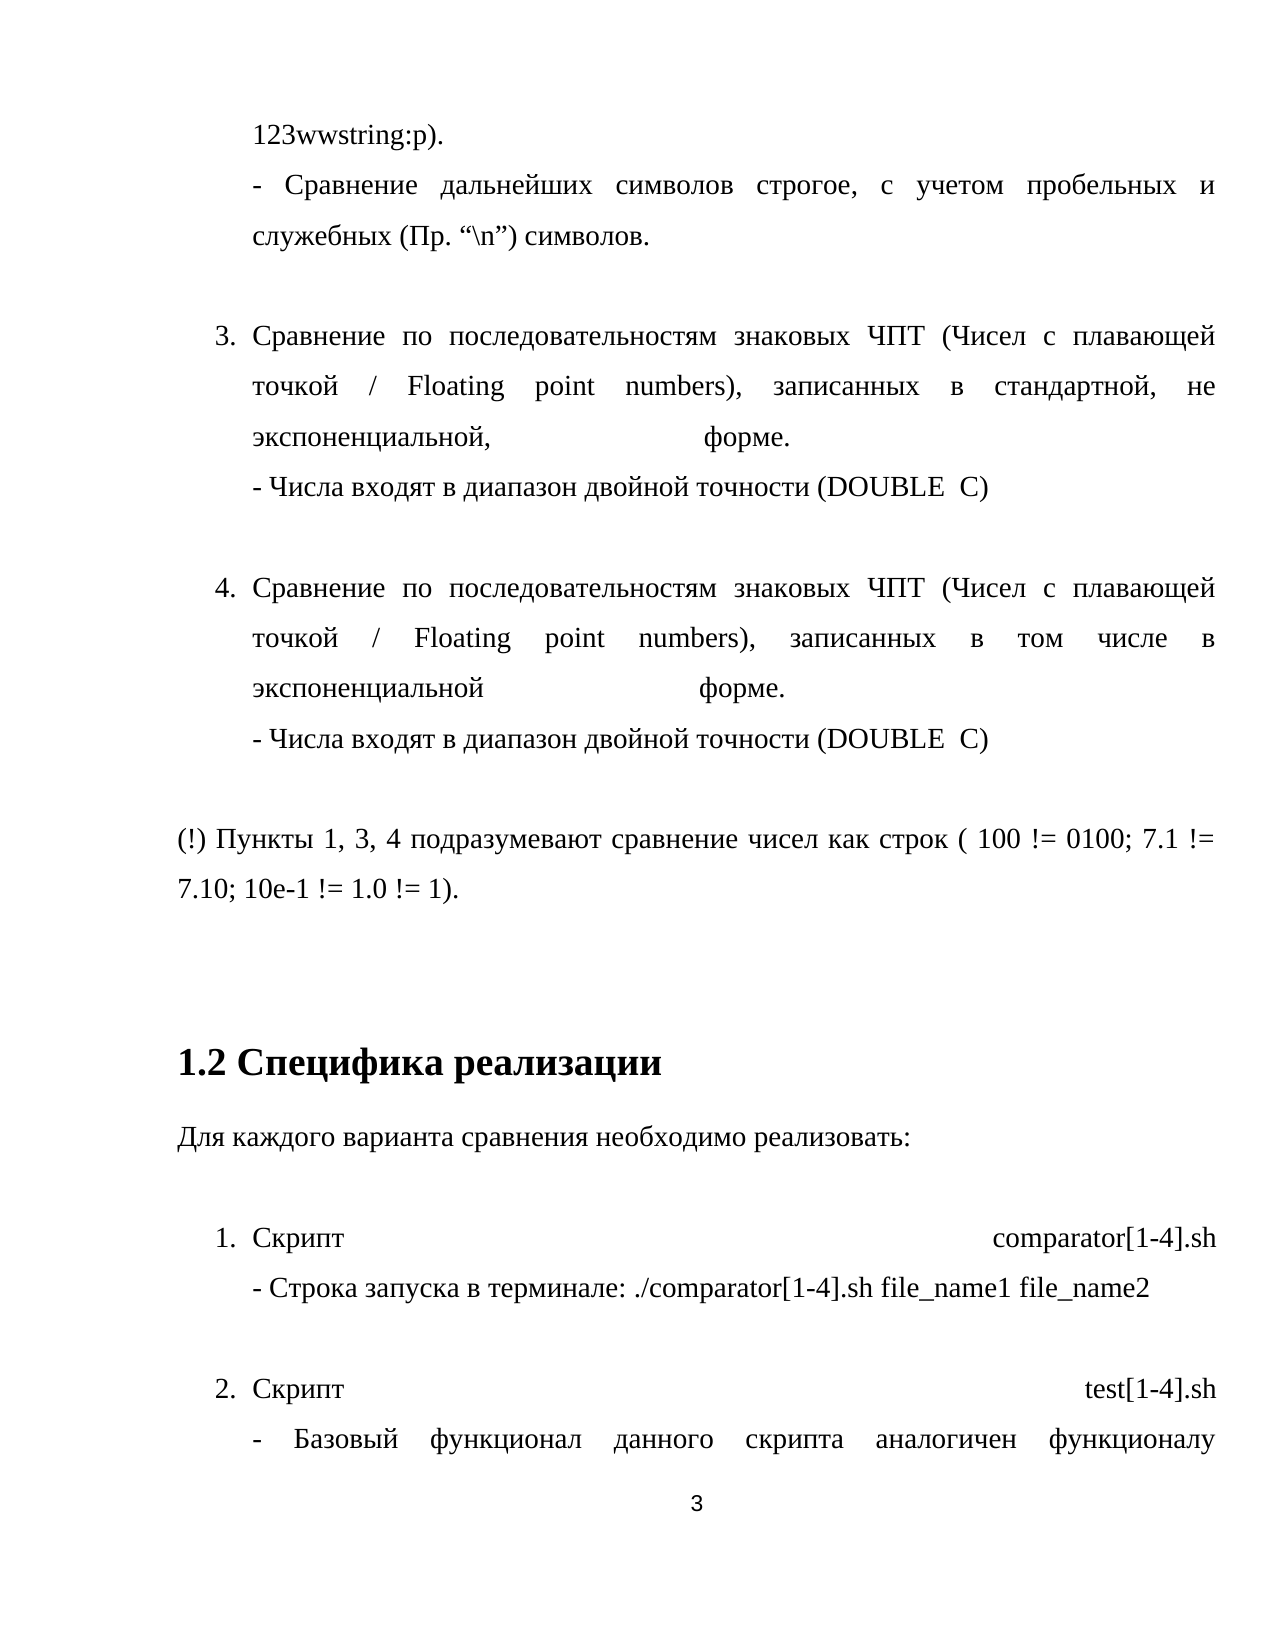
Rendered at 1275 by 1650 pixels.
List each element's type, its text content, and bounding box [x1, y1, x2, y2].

text Для каждого варианта сравнения необходимо реализовать: [177, 1119, 1217, 1153]
list Сравнение по последовательностям знаковых ЧПТ (Чисел с плавающей точкой / Floating point numbers), записанных в стандартной, не экспоненциальной, форме. - Числа входят в диапазон двойной точности (DOUBLE C) [214, 318, 1217, 503]
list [214, 117, 1217, 251]
subtitle 1.2 Специфика реализации [177, 1038, 1217, 1084]
list Скрипт comparator[1-4].sh - Строка запуска в терминале: ./comparator[1-4].sh file_name1 file_name2 [214, 1220, 1217, 1304]
list Сравнение по последовательностям знаковых ЧПТ (Чисел с плавающей точкой / Floating point numbers), записанных в том числе в экспоненциальной форме. - Числа входят в диапазон двойной точности (DOUBLE C) [214, 570, 1217, 754]
text (!) Пункты 1, 3, 4 подразумевают сравнение чисел как строк ( 100 != 0100; 7.1 != 7.10; 10e-1 != 1.0 != 1). [177, 821, 1217, 905]
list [214, 1371, 1217, 1454]
